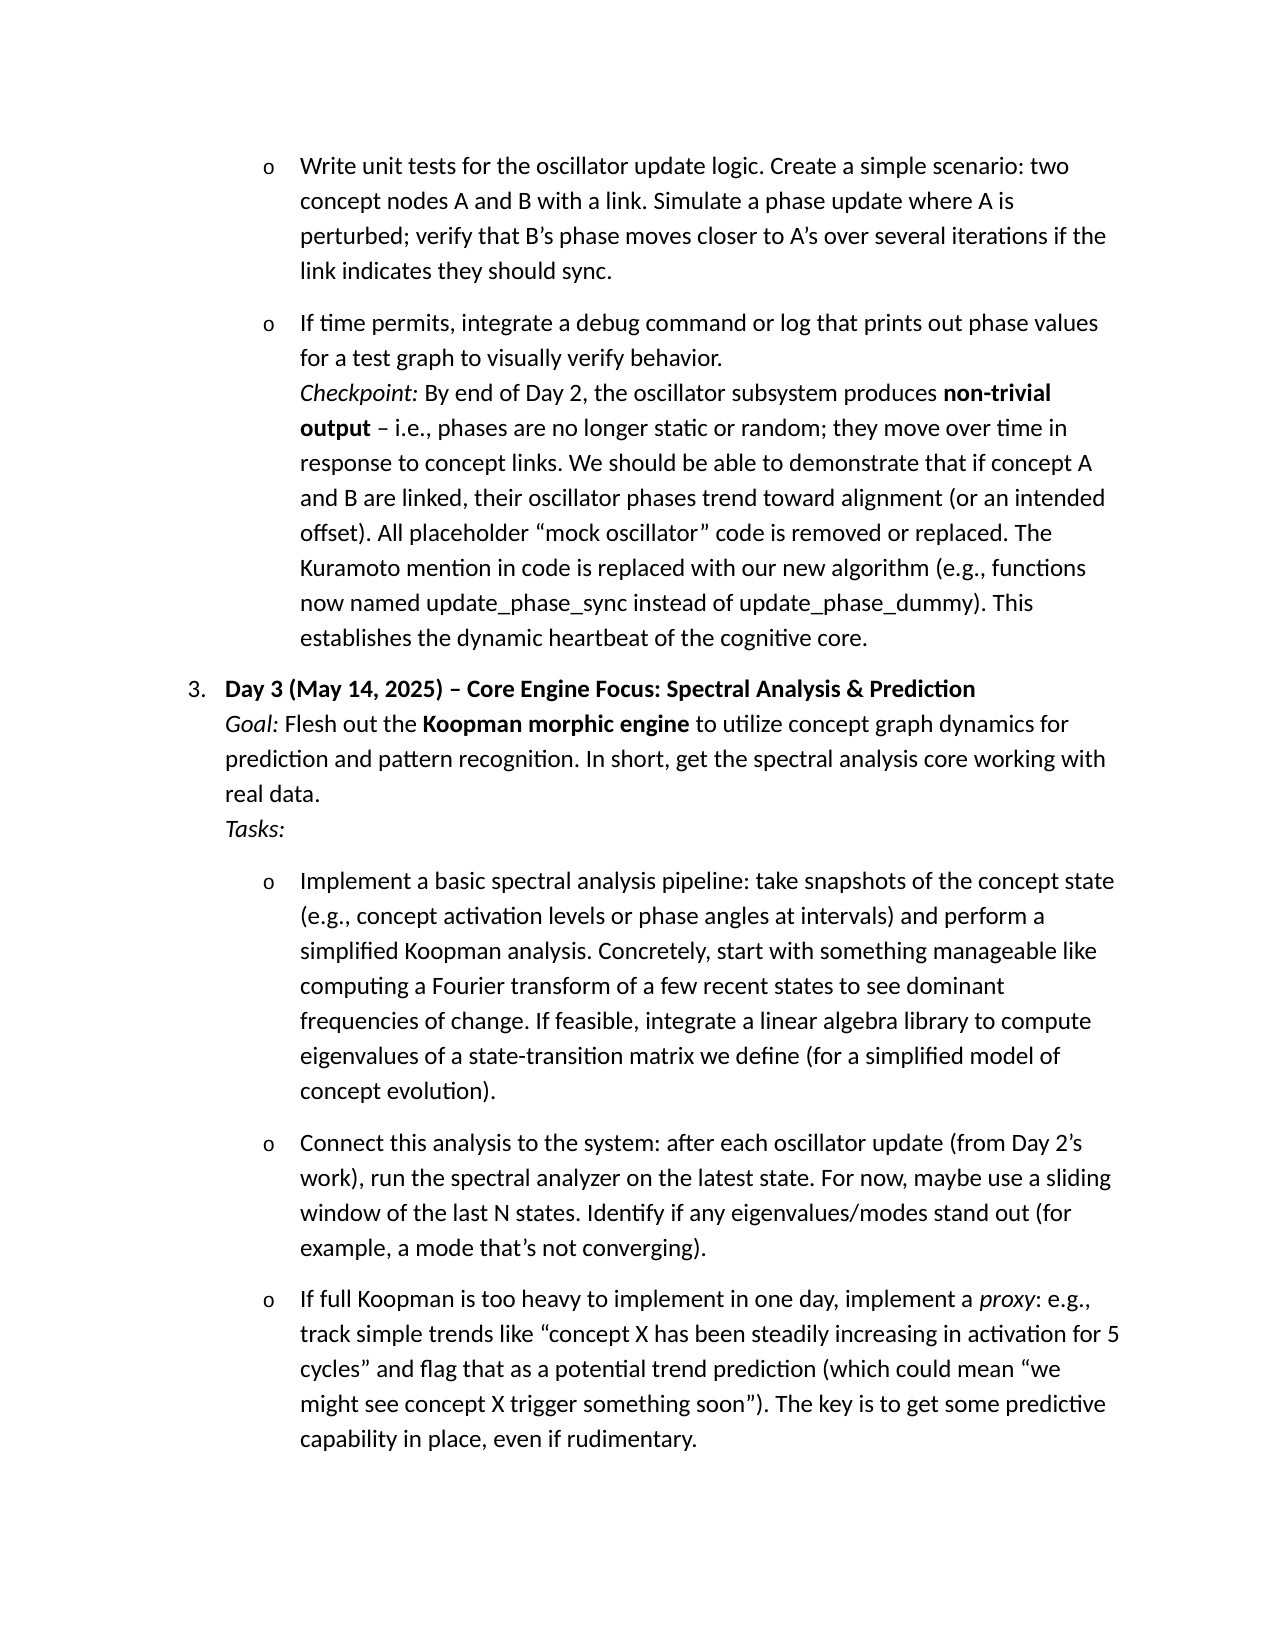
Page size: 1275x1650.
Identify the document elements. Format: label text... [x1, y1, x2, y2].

list Write unit tests for the oscillator update logic. Create a simple scenario: two concept nodes A and B with a link. Simulate a phase update where A is perturbed; verify that B’s phase moves closer to A’s over several iterations if the link indicates they should sync. [262, 150, 1125, 286]
list Connect this analysis to the system: after each oscillator update (from Day 2’s work), run the spectral analyzer on the latest state. For now, maybe use a sliding window of the last N states. Identify if any eigenvalues/modes stand out (for example, a mode that’s not converging). [262, 1127, 1125, 1262]
list Day 3 (May 14, 2025) – Core Engine Focus: Spectral Analysis & Prediction Goal: Flesh out the Koopman morphic engine to utilize concept graph dynamics for prediction and pattern recognition. In short, get the spectral analysis core working with real data. Tasks: [187, 673, 1125, 844]
list If full Koopman is too heavy to implement in one day, implement a proxy: e.g., track simple trends like “concept X has been steadily increasing in activation for 5 cycles” and flag that as a potential trend prediction (which could mean “we might see concept X trigger something soon”). The key is to get some predictive capability in place, even if rudimentary. [262, 1283, 1125, 1454]
list Implement a basic spectral analysis pipeline: take snapshots of the concept state (e.g., concept activation levels or phase angles at intervals) and perform a simplified Koopman analysis. Concretely, start with something manageable like computing a Fourier transform of a few recent states to see dominant frequencies of change. If feasible, integrate a linear algebra library to compute eigenvalues of a state-transition matrix we define (for a simplified model of concept evolution). [262, 865, 1125, 1106]
list If time permits, integrate a debug command or log that prints out phase values for a test graph to visually verify behavior. Checkpoint: By end of Day 2, the oscillator subsystem produces non-trivial output – i.e., phases are no longer static or random; they move over time in response to concept links. We should be able to demonstrate that if concept A and B are linked, their oscillator phases trend toward alignment (or an intended offset). All placeholder “mock oscillator” code is removed or replaced. The Kuramoto mention in code is replaced with our new algorithm (e.g., functions now named update_phase_sync instead of update_phase_dummy). This establishes the dynamic heartbeat of the cognitive core. [262, 307, 1125, 652]
